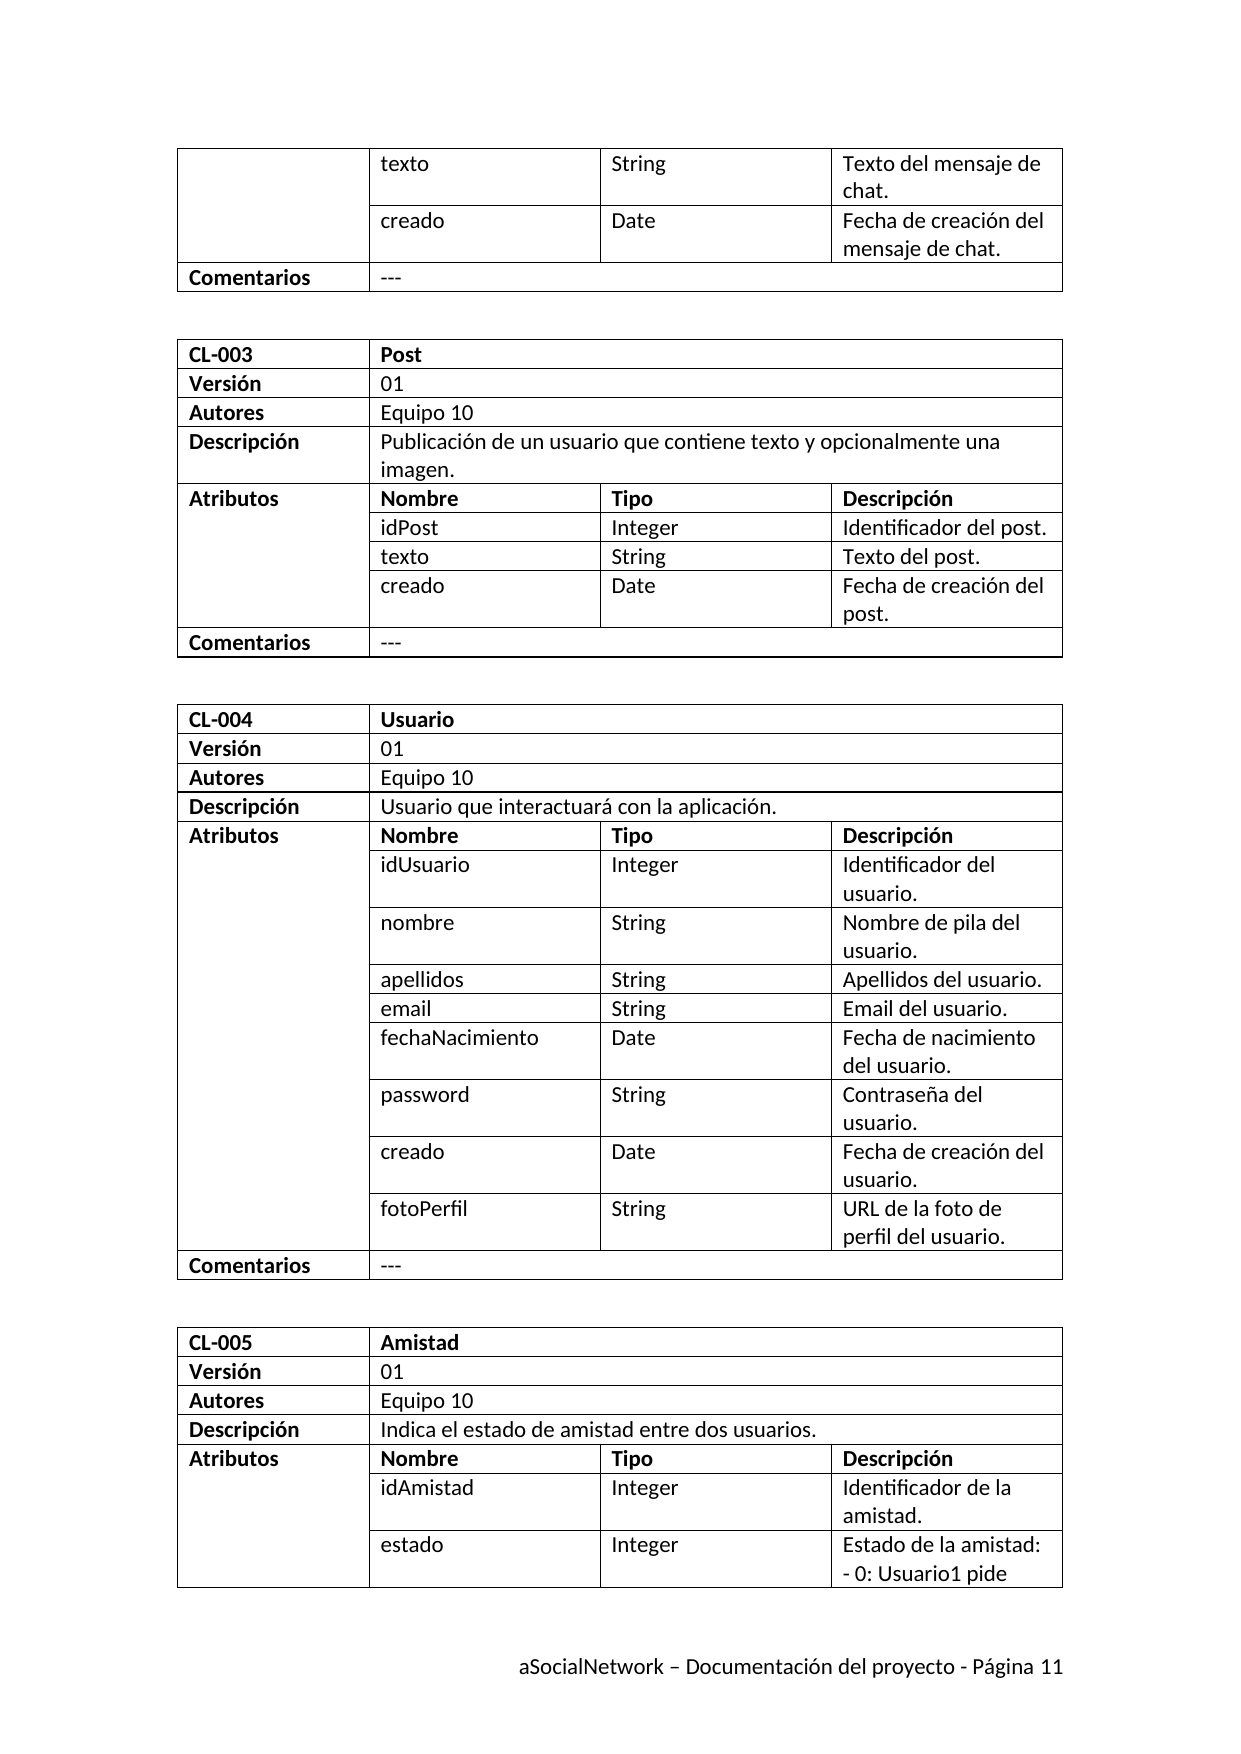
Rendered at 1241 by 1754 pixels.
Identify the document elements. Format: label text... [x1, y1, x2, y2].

table_cell fechaNacimiento [370, 1023, 600, 1079]
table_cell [832, 1531, 1062, 1587]
table_cell texto [370, 149, 600, 205]
table_cell String [601, 908, 831, 964]
table_cell 01 [370, 734, 1062, 762]
table_cell Date [601, 1023, 831, 1079]
table_cell texto [370, 542, 600, 570]
table_cell Fecha de nacimiento del usuario. [832, 1023, 1062, 1079]
table_cell String [601, 542, 831, 570]
table_cell creado [370, 571, 600, 627]
table_cell idUsuario [370, 851, 600, 907]
table_cell 01 [370, 369, 1062, 397]
table_cell Equipo 10 [370, 398, 1062, 426]
table_cell Descripción [178, 1415, 369, 1443]
table_cell Autores [178, 398, 369, 426]
table_cell Usuario que interactuará con la aplicación. [370, 793, 1062, 821]
table_cell Fecha de creación del post. [832, 571, 1062, 627]
table_cell Descripción [832, 822, 1062, 849]
table_cell Autores [178, 1386, 369, 1414]
table_cell --- [370, 263, 1062, 291]
table_cell Nombre [370, 1445, 600, 1472]
table_cell email [370, 994, 600, 1022]
table_cell Email del usuario. [832, 994, 1062, 1022]
table_cell Identificador del post. [832, 513, 1062, 541]
table_cell Descripción [178, 427, 369, 483]
table_cell Date [601, 206, 831, 262]
table_cell Integer [601, 851, 831, 907]
table_cell Tipo [601, 822, 831, 849]
table_cell nombre [370, 908, 600, 964]
table_header CL-003 [178, 340, 369, 368]
table_cell Tipo [601, 1445, 831, 1472]
table_cell Atributos [178, 484, 369, 627]
table_cell Contraseña del usuario. [832, 1080, 1062, 1136]
table_cell Texto del mensaje de chat. [832, 149, 1062, 205]
table_cell --- [370, 628, 1062, 656]
table_cell Versión [178, 1357, 369, 1385]
table_header Amistad [370, 1328, 1062, 1356]
table_cell Comentarios [178, 1251, 369, 1279]
table_cell String [601, 1194, 831, 1250]
table_cell String [601, 149, 831, 205]
table_cell Atributos [178, 822, 369, 1250]
table_cell apellidos [370, 965, 600, 993]
table_cell Descripción [832, 484, 1062, 512]
table_cell Nombre [370, 484, 600, 512]
table_cell Publicación de un usuario que contiene texto y opcionalmente una imagen. [370, 427, 1062, 483]
table_cell Autores [178, 764, 369, 791]
table_cell Comentarios [178, 628, 369, 656]
table_cell Fecha de creación del usuario. [832, 1137, 1062, 1193]
table_cell Apellidos del usuario. [832, 965, 1062, 993]
table_cell Descripción [178, 793, 369, 821]
table_cell Integer [601, 1474, 831, 1529]
table_cell Integer [601, 513, 831, 541]
table_cell idAmistad [370, 1474, 600, 1529]
table_cell URL de la foto de perfil del usuario. [832, 1194, 1062, 1250]
table_header CL-004 [178, 705, 369, 733]
table_cell Descripción [832, 1445, 1062, 1472]
table_cell Texto del post. [832, 542, 1062, 570]
table_cell estado [370, 1531, 600, 1587]
table_cell idPost [370, 513, 600, 541]
table_cell Fecha de creación del mensaje de chat. [832, 206, 1062, 262]
table_cell Date [601, 571, 831, 627]
table_header Post [370, 340, 1062, 368]
table_cell Identificador de la amistad. [832, 1474, 1062, 1529]
table_cell Versión [178, 369, 369, 397]
table_cell Versión [178, 734, 369, 762]
table_cell 01 [370, 1357, 1062, 1385]
table_cell creado [370, 206, 600, 262]
table_header CL-005 [178, 1328, 369, 1356]
table_cell Identificador del usuario. [832, 851, 1062, 907]
table_cell Nombre de pila del usuario. [832, 908, 1062, 964]
table_cell String [601, 994, 831, 1022]
table_cell creado [370, 1137, 600, 1193]
table_cell Indica el estado de amistad entre dos usuarios. [370, 1415, 1062, 1443]
table_cell Integer [601, 1531, 831, 1587]
table_cell Comentarios [178, 263, 369, 291]
table_cell Date [601, 1137, 831, 1193]
table_cell String [601, 1080, 831, 1136]
table_cell Equipo 10 [370, 1386, 1062, 1414]
table_header Usuario [370, 705, 1062, 733]
table_cell String [601, 965, 831, 993]
table_cell fotoPerfil [370, 1194, 600, 1250]
table_cell Tipo [601, 484, 831, 512]
table_cell Equipo 10 [370, 764, 1062, 791]
table_cell Atributos [178, 1445, 369, 1587]
table_cell Nombre [370, 822, 600, 849]
table_cell password [370, 1080, 600, 1136]
table_cell --- [370, 1251, 1062, 1279]
